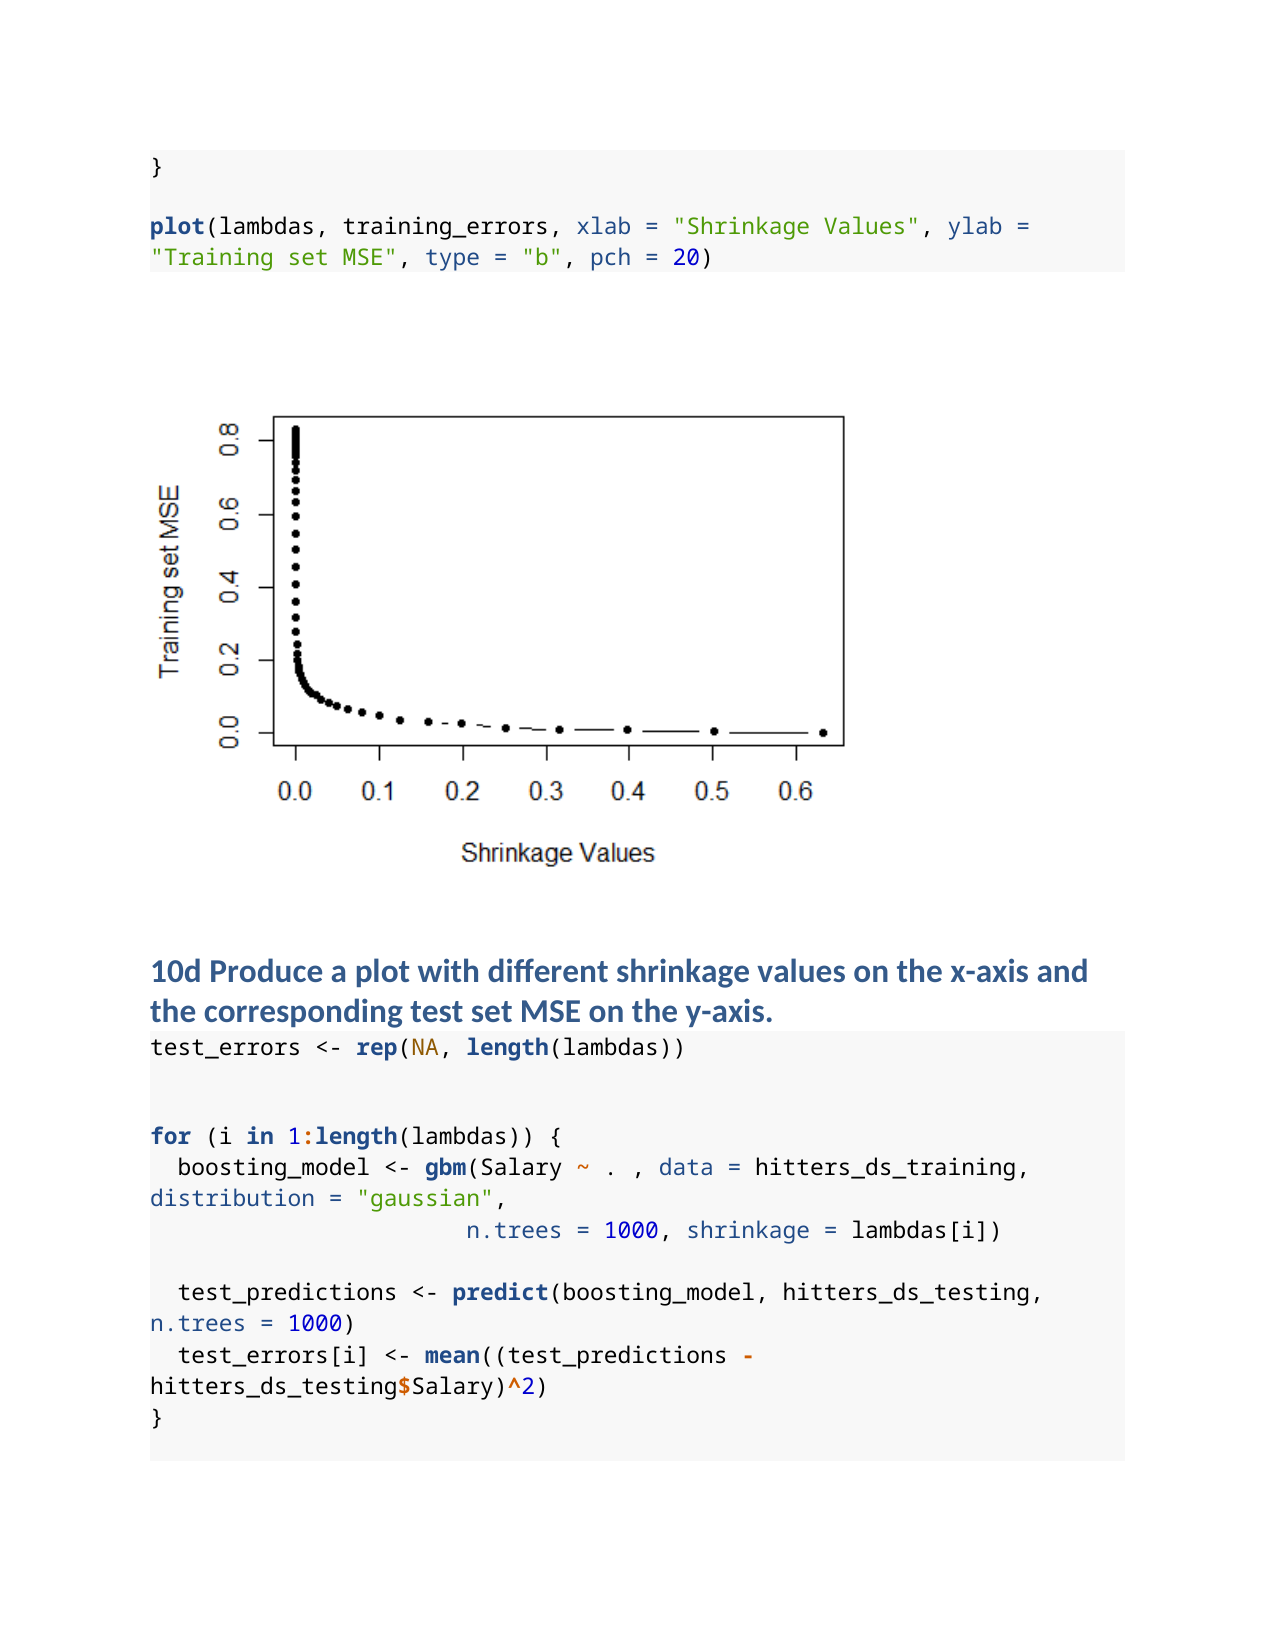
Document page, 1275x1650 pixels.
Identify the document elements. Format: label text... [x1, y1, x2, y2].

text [150, 150, 1125, 272]
subtitle 10d Produce a plot with different shrinkage values on the x-axis and the corresponding test set MSE on the y-axis. [150, 950, 1125, 1031]
picture [150, 293, 908, 900]
